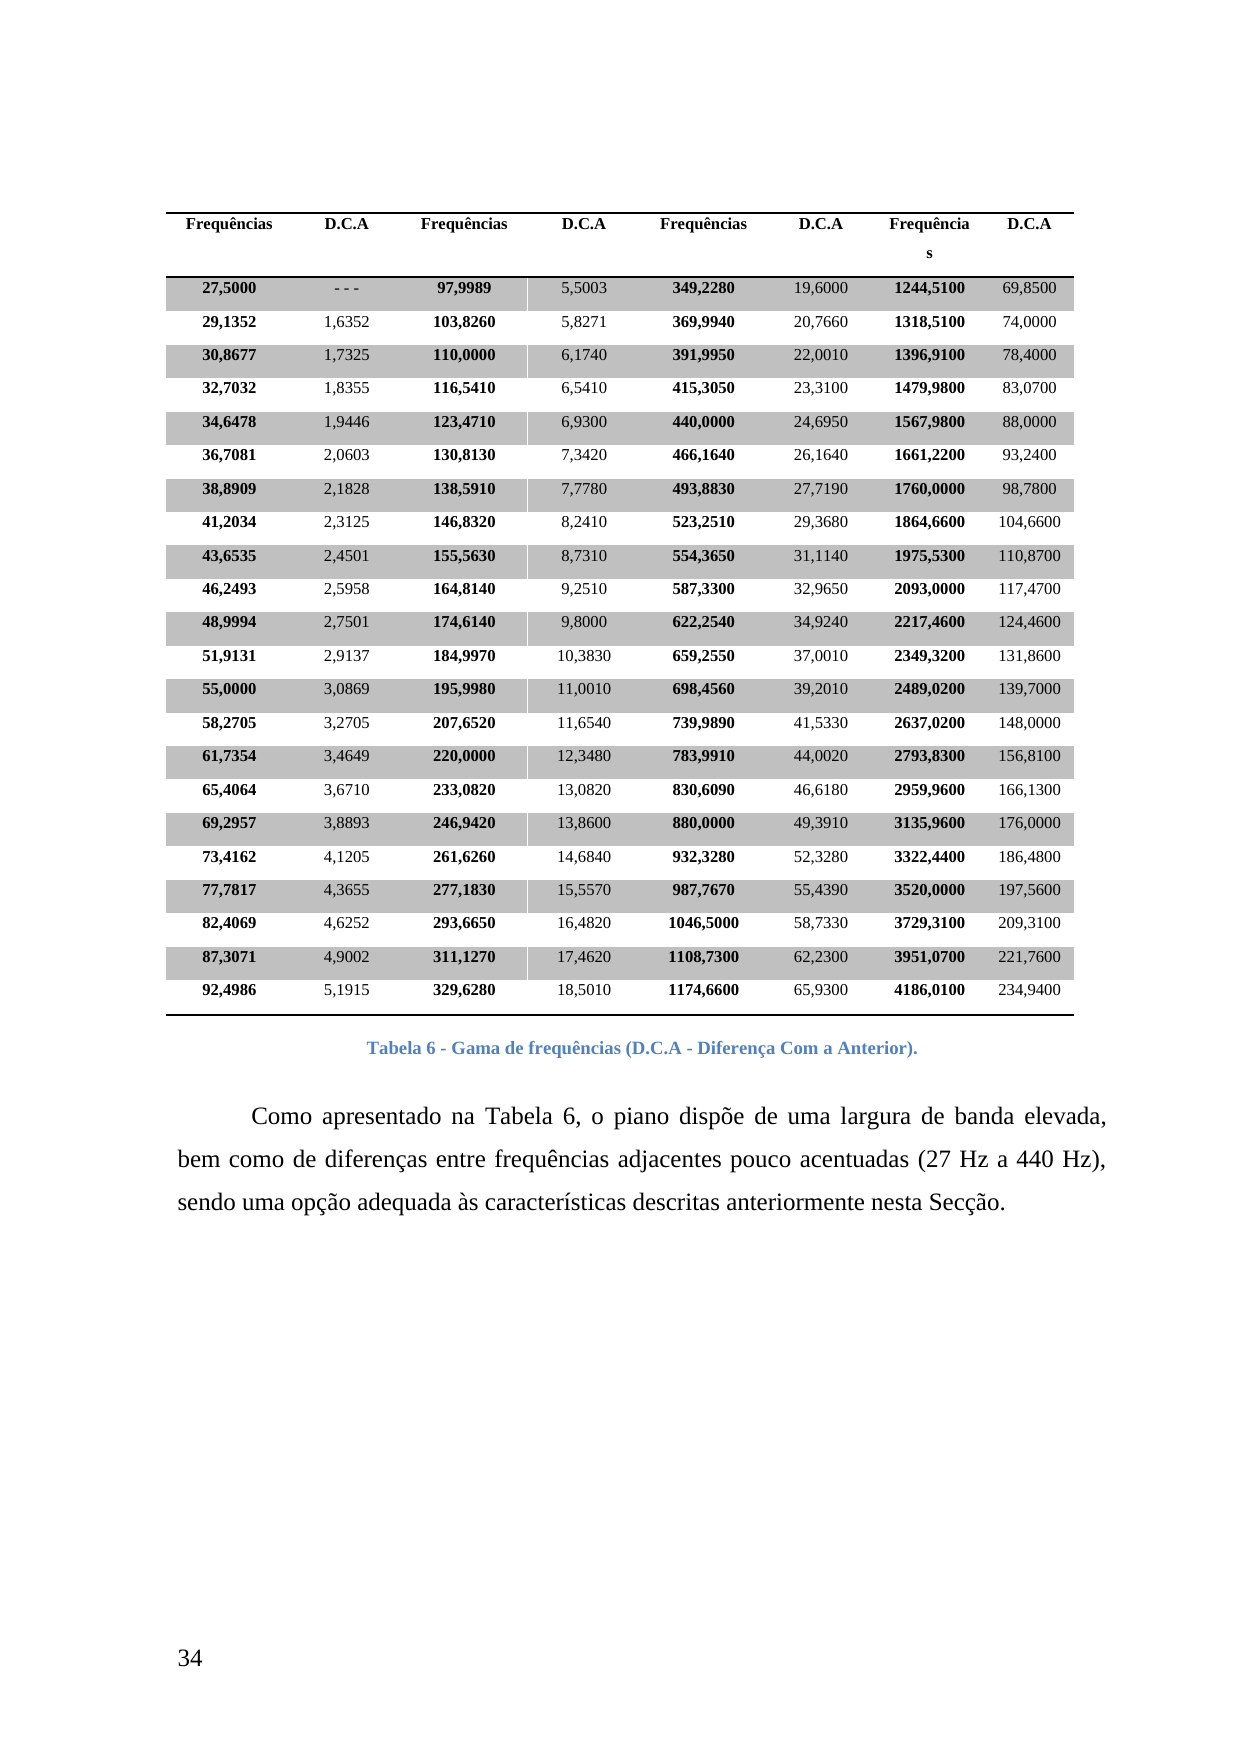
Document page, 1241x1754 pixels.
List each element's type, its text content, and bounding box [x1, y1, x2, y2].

table_cell 1864,6600 [875, 512, 984, 545]
table_cell 195,9980 [401, 679, 527, 713]
table_cell 13,0820 [528, 780, 640, 813]
table_cell 1174,6600 [640, 980, 767, 1013]
table_header D.C.A [767, 214, 875, 276]
table_cell 18,5010 [528, 980, 640, 1013]
table_cell 36,7081 [166, 445, 292, 478]
table_cell 174,6140 [401, 612, 527, 646]
table_cell 830,6090 [640, 780, 767, 813]
table_cell 3,6710 [292, 780, 401, 813]
table_cell 27,5000 [166, 278, 292, 311]
table_cell 3,8893 [292, 813, 401, 846]
table_header D.C.A [984, 214, 1074, 276]
table_cell 97,9989 [401, 278, 527, 311]
table_cell 19,6000 [767, 278, 875, 311]
table_cell 51,9131 [166, 646, 292, 679]
table_cell 32,9650 [767, 579, 875, 612]
table_cell 87,3071 [166, 947, 292, 980]
table_cell 523,2510 [640, 512, 767, 545]
table_cell 1661,2200 [875, 445, 984, 478]
table_cell 148,0000 [984, 713, 1074, 746]
table_cell 7,3420 [528, 445, 640, 478]
table_cell 2,4501 [292, 545, 401, 579]
table_cell 1,8355 [292, 378, 401, 412]
table_cell 3,2705 [292, 713, 401, 746]
table_cell 1,7325 [292, 345, 401, 378]
table_cell 156,8100 [984, 746, 1074, 779]
table_cell 131,8600 [984, 646, 1074, 679]
table_cell 58,2705 [166, 713, 292, 746]
table_cell 311,1270 [401, 947, 527, 980]
table_cell 2,9137 [292, 646, 401, 679]
table_cell 29,3680 [767, 512, 875, 545]
table_cell 155,5630 [401, 545, 527, 579]
table_cell 415,3050 [640, 378, 767, 412]
table_cell 34,6478 [166, 412, 292, 445]
table_cell 261,6260 [401, 846, 527, 880]
table_cell 55,0000 [166, 679, 292, 713]
table_cell 184,9970 [401, 646, 527, 679]
table_cell 2793,8300 [875, 746, 984, 779]
table_cell 1318,5100 [875, 311, 984, 345]
table_cell 3729,3100 [875, 913, 984, 947]
table_cell 329,6280 [401, 980, 527, 1013]
table_cell 659,2550 [640, 646, 767, 679]
table_cell 932,3280 [640, 846, 767, 880]
table_cell 277,1830 [401, 880, 527, 913]
table_cell 65,9300 [767, 980, 875, 1013]
table_cell 246,9420 [401, 813, 527, 846]
table_cell 12,3480 [528, 746, 640, 779]
table_cell 11,0010 [528, 679, 640, 713]
table_cell 110,8700 [984, 545, 1074, 579]
table_cell 13,8600 [528, 813, 640, 846]
table_cell 2,1828 [292, 479, 401, 512]
table_cell 9,8000 [528, 612, 640, 646]
table_cell 3,0869 [292, 679, 401, 713]
table_cell 104,6600 [984, 512, 1074, 545]
table_cell 88,0000 [984, 412, 1074, 445]
table_cell 987,7670 [640, 880, 767, 913]
table_cell 116,5410 [401, 378, 527, 412]
table_cell 41,5330 [767, 713, 875, 746]
table_cell 61,7354 [166, 746, 292, 779]
table_cell 124,4600 [984, 612, 1074, 646]
table_cell 52,3280 [767, 846, 875, 880]
table_cell 783,9910 [640, 746, 767, 779]
table_cell 27,7190 [767, 479, 875, 512]
table_cell 22,0010 [767, 345, 875, 378]
table_cell 166,1300 [984, 780, 1074, 813]
table_cell 1108,7300 [640, 947, 767, 980]
table_cell 82,4069 [166, 913, 292, 947]
table_cell 15,5570 [528, 880, 640, 913]
table_cell 221,7600 [984, 947, 1074, 980]
table_cell 26,1640 [767, 445, 875, 478]
table_header Frequências [640, 214, 767, 276]
table_cell 2,3125 [292, 512, 401, 545]
table_cell 2637,0200 [875, 713, 984, 746]
table_cell 698,4560 [640, 679, 767, 713]
table_cell 146,8320 [401, 512, 527, 545]
table_cell 2349,3200 [875, 646, 984, 679]
table_cell 39,2010 [767, 679, 875, 713]
table_cell 880,0000 [640, 813, 767, 846]
table_header D.C.A [528, 214, 640, 276]
table_cell 1975,5300 [875, 545, 984, 579]
table_cell 2217,4600 [875, 612, 984, 646]
table_cell 14,6840 [528, 846, 640, 880]
table_cell 587,3300 [640, 579, 767, 612]
table_cell 138,5910 [401, 479, 527, 512]
table_cell 440,0000 [640, 412, 767, 445]
table_cell 234,9400 [984, 980, 1074, 1013]
table_cell 123,4710 [401, 412, 527, 445]
table_header D.C.A [292, 214, 401, 276]
table_cell 37,0010 [767, 646, 875, 679]
table_cell 23,3100 [767, 378, 875, 412]
table_cell 3951,0700 [875, 947, 984, 980]
table_cell 9,2510 [528, 579, 640, 612]
table_cell 8,7310 [528, 545, 640, 579]
table_cell 32,7032 [166, 378, 292, 412]
table_cell 466,1640 [640, 445, 767, 478]
table_cell 6,5410 [528, 378, 640, 412]
table_cell 7,7780 [528, 479, 640, 512]
table_cell 220,0000 [401, 746, 527, 779]
table_cell 34,9240 [767, 612, 875, 646]
table_cell 10,3830 [528, 646, 640, 679]
table_cell 2,5958 [292, 579, 401, 612]
table_cell 4,1205 [292, 846, 401, 880]
table_header Frequências [166, 214, 292, 276]
table_cell 46,2493 [166, 579, 292, 612]
table_cell 8,2410 [528, 512, 640, 545]
table_cell 139,7000 [984, 679, 1074, 713]
table_cell 103,8260 [401, 311, 527, 345]
table_cell 48,9994 [166, 612, 292, 646]
table_cell 554,3650 [640, 545, 767, 579]
table_cell 3,4649 [292, 746, 401, 779]
table_cell 1396,9100 [875, 345, 984, 378]
table_cell 73,4162 [166, 846, 292, 880]
table_cell 65,4064 [166, 780, 292, 813]
table_cell 2489,0200 [875, 679, 984, 713]
table_cell 74,0000 [984, 311, 1074, 345]
table_cell 3520,0000 [875, 880, 984, 913]
table_cell 43,6535 [166, 545, 292, 579]
table_cell 1,9446 [292, 412, 401, 445]
table_cell 1,6352 [292, 311, 401, 345]
table_cell 2,7501 [292, 612, 401, 646]
table_cell 110,0000 [401, 345, 527, 378]
table_cell 41,2034 [166, 512, 292, 545]
table_cell 83,0700 [984, 378, 1074, 412]
table_cell 6,1740 [528, 345, 640, 378]
table_cell 493,8830 [640, 479, 767, 512]
table_cell 207,6520 [401, 713, 527, 746]
table_cell 2,0603 [292, 445, 401, 478]
table_cell 98,7800 [984, 479, 1074, 512]
table_cell 3322,4400 [875, 846, 984, 880]
table_cell 62,2300 [767, 947, 875, 980]
table_cell 186,4800 [984, 846, 1074, 880]
table_cell 69,2957 [166, 813, 292, 846]
table_cell 176,0000 [984, 813, 1074, 846]
table_cell 5,8271 [528, 311, 640, 345]
table_cell 49,3910 [767, 813, 875, 846]
table_cell 5,5003 [528, 278, 640, 311]
table_header Frequências [875, 214, 984, 276]
table_cell 369,9940 [640, 311, 767, 345]
table_cell 55,4390 [767, 880, 875, 913]
table_cell 11,6540 [528, 713, 640, 746]
table_cell 93,2400 [984, 445, 1074, 478]
table_cell 44,0020 [767, 746, 875, 779]
table_cell 77,7817 [166, 880, 292, 913]
table_cell - - - [292, 278, 401, 311]
table_cell 1760,0000 [875, 479, 984, 512]
table_cell 2959,9600 [875, 780, 984, 813]
table_cell 1479,9800 [875, 378, 984, 412]
table_cell 17,4620 [528, 947, 640, 980]
table_cell 58,7330 [767, 913, 875, 947]
table_cell 293,6650 [401, 913, 527, 947]
table_cell 4186,0100 [875, 980, 984, 1013]
table_cell 117,4700 [984, 579, 1074, 612]
table_cell 38,8909 [166, 479, 292, 512]
table_cell 31,1140 [767, 545, 875, 579]
table_cell 92,4986 [166, 980, 292, 1013]
table_cell 4,9002 [292, 947, 401, 980]
table_cell 349,2280 [640, 278, 767, 311]
table_cell 30,8677 [166, 345, 292, 378]
table_cell 16,4820 [528, 913, 640, 947]
table_cell 24,6950 [767, 412, 875, 445]
table_cell 622,2540 [640, 612, 767, 646]
table_cell 391,9950 [640, 345, 767, 378]
table_cell 2093,0000 [875, 579, 984, 612]
table_cell 5,1915 [292, 980, 401, 1013]
table_cell 1567,9800 [875, 412, 984, 445]
table_header Frequências [401, 214, 527, 276]
table_cell 4,3655 [292, 880, 401, 913]
table_cell 233,0820 [401, 780, 527, 813]
table_cell 4,6252 [292, 913, 401, 947]
table_cell 46,6180 [767, 780, 875, 813]
table_cell 29,1352 [166, 311, 292, 345]
table_cell 1244,5100 [875, 278, 984, 311]
table_cell 130,8130 [401, 445, 527, 478]
table_cell 78,4000 [984, 345, 1074, 378]
table_cell 739,9890 [640, 713, 767, 746]
table_cell 69,8500 [984, 278, 1074, 311]
table_cell 209,3100 [984, 913, 1074, 947]
table_cell 197,5600 [984, 880, 1074, 913]
table_cell 164,8140 [401, 579, 527, 612]
table_cell 3135,9600 [875, 813, 984, 846]
table_cell 20,7660 [767, 311, 875, 345]
table_cell 6,9300 [528, 412, 640, 445]
table_cell 1046,5000 [640, 913, 767, 947]
